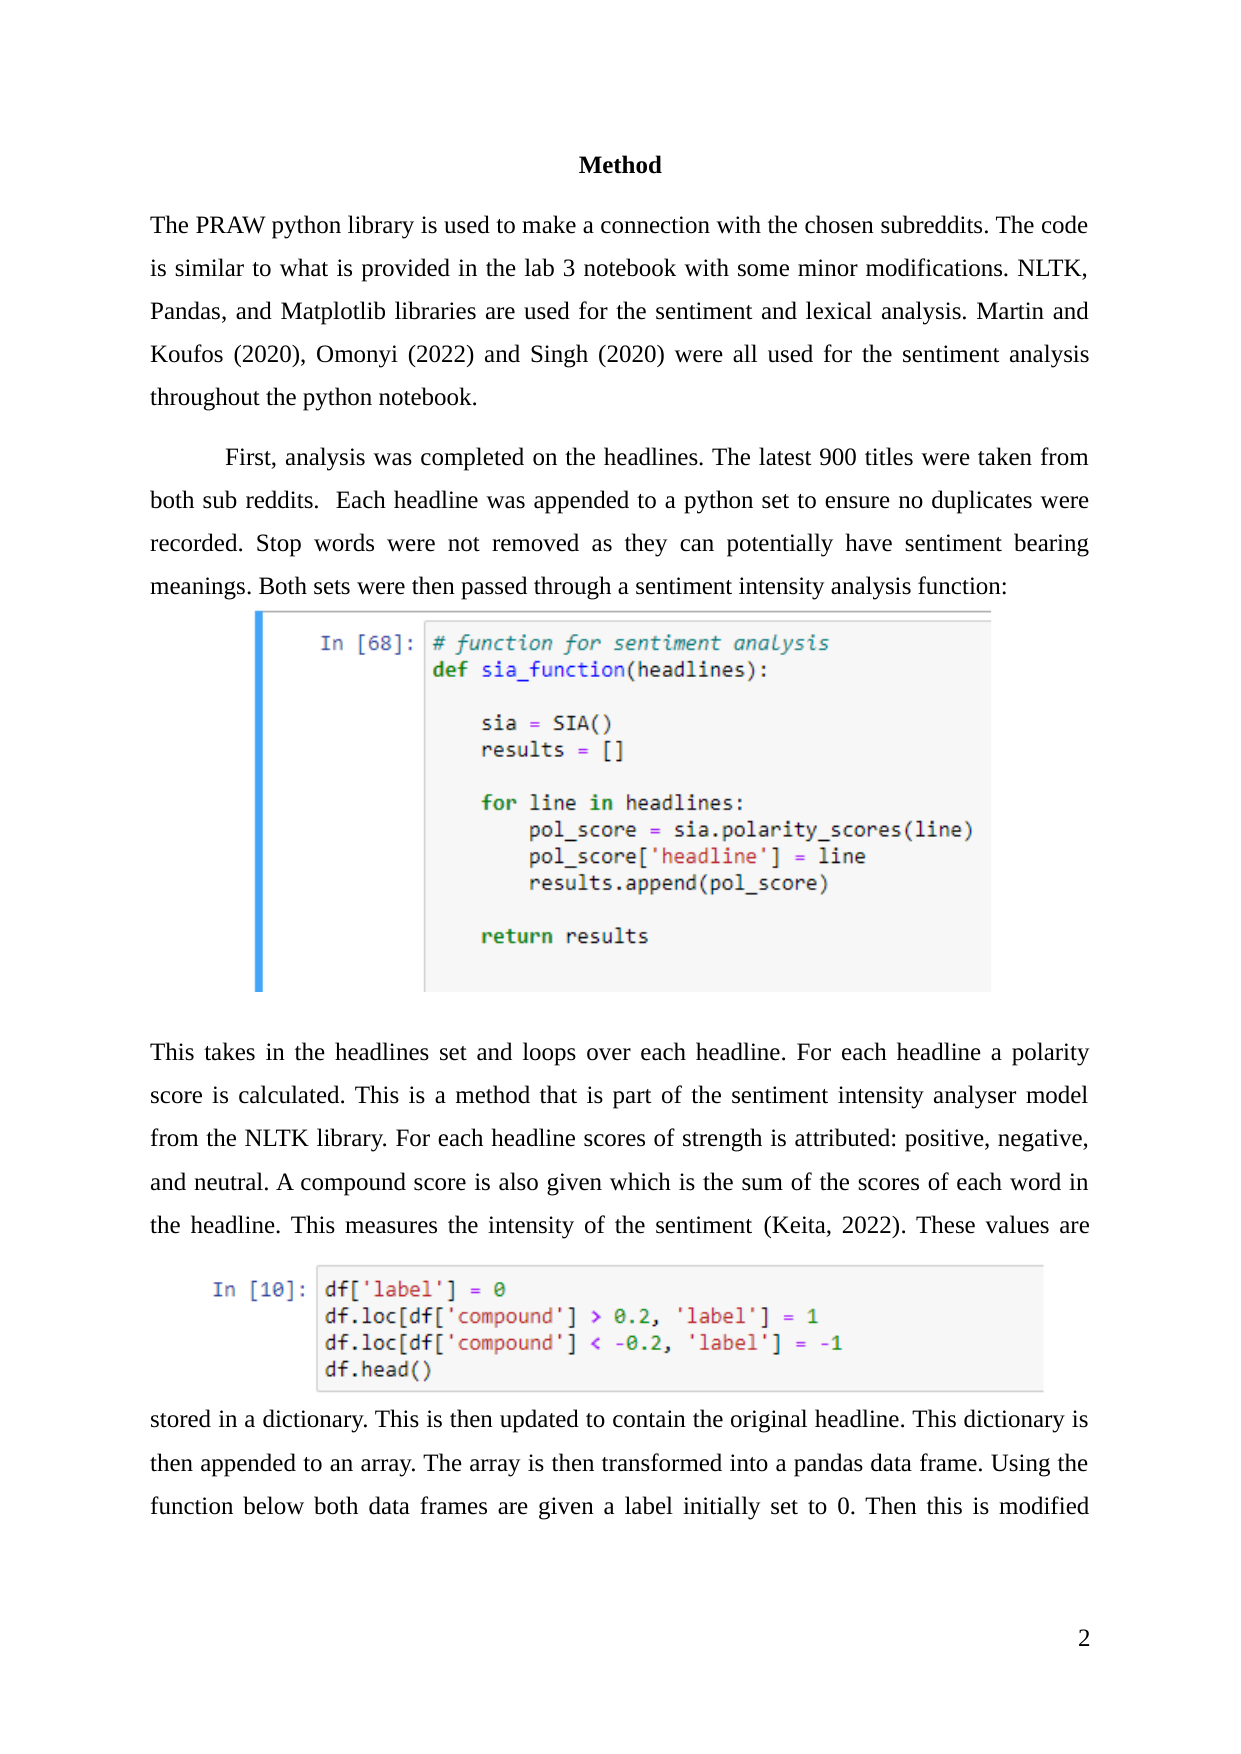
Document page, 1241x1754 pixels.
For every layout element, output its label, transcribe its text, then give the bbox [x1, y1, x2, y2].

text First, analysis was completed on the headlines. The latest 900 titles were taken from both sub reddits. Each headline was appended to a python set to ensure no duplicates were recorded. Stop words were not removed as they can potentially have sentiment bearing meanings. Both sets were then passed through a sentiment intensity analysis function: [150, 442, 1090, 600]
text Method [150, 150, 1090, 179]
text The PRAW python library is used to make a connection with the chosen subreddits. The code is similar to what is provided in the lab 3 notebook with some minor modifications. NLTK, Pandas, and Matplotlib libraries are used for the sentiment and lexical analysis. Martin and Koufos (2020), Omonyi (2022) and Singh (2020) were all used for the sentiment analysis throughout the python notebook. [150, 210, 1090, 411]
